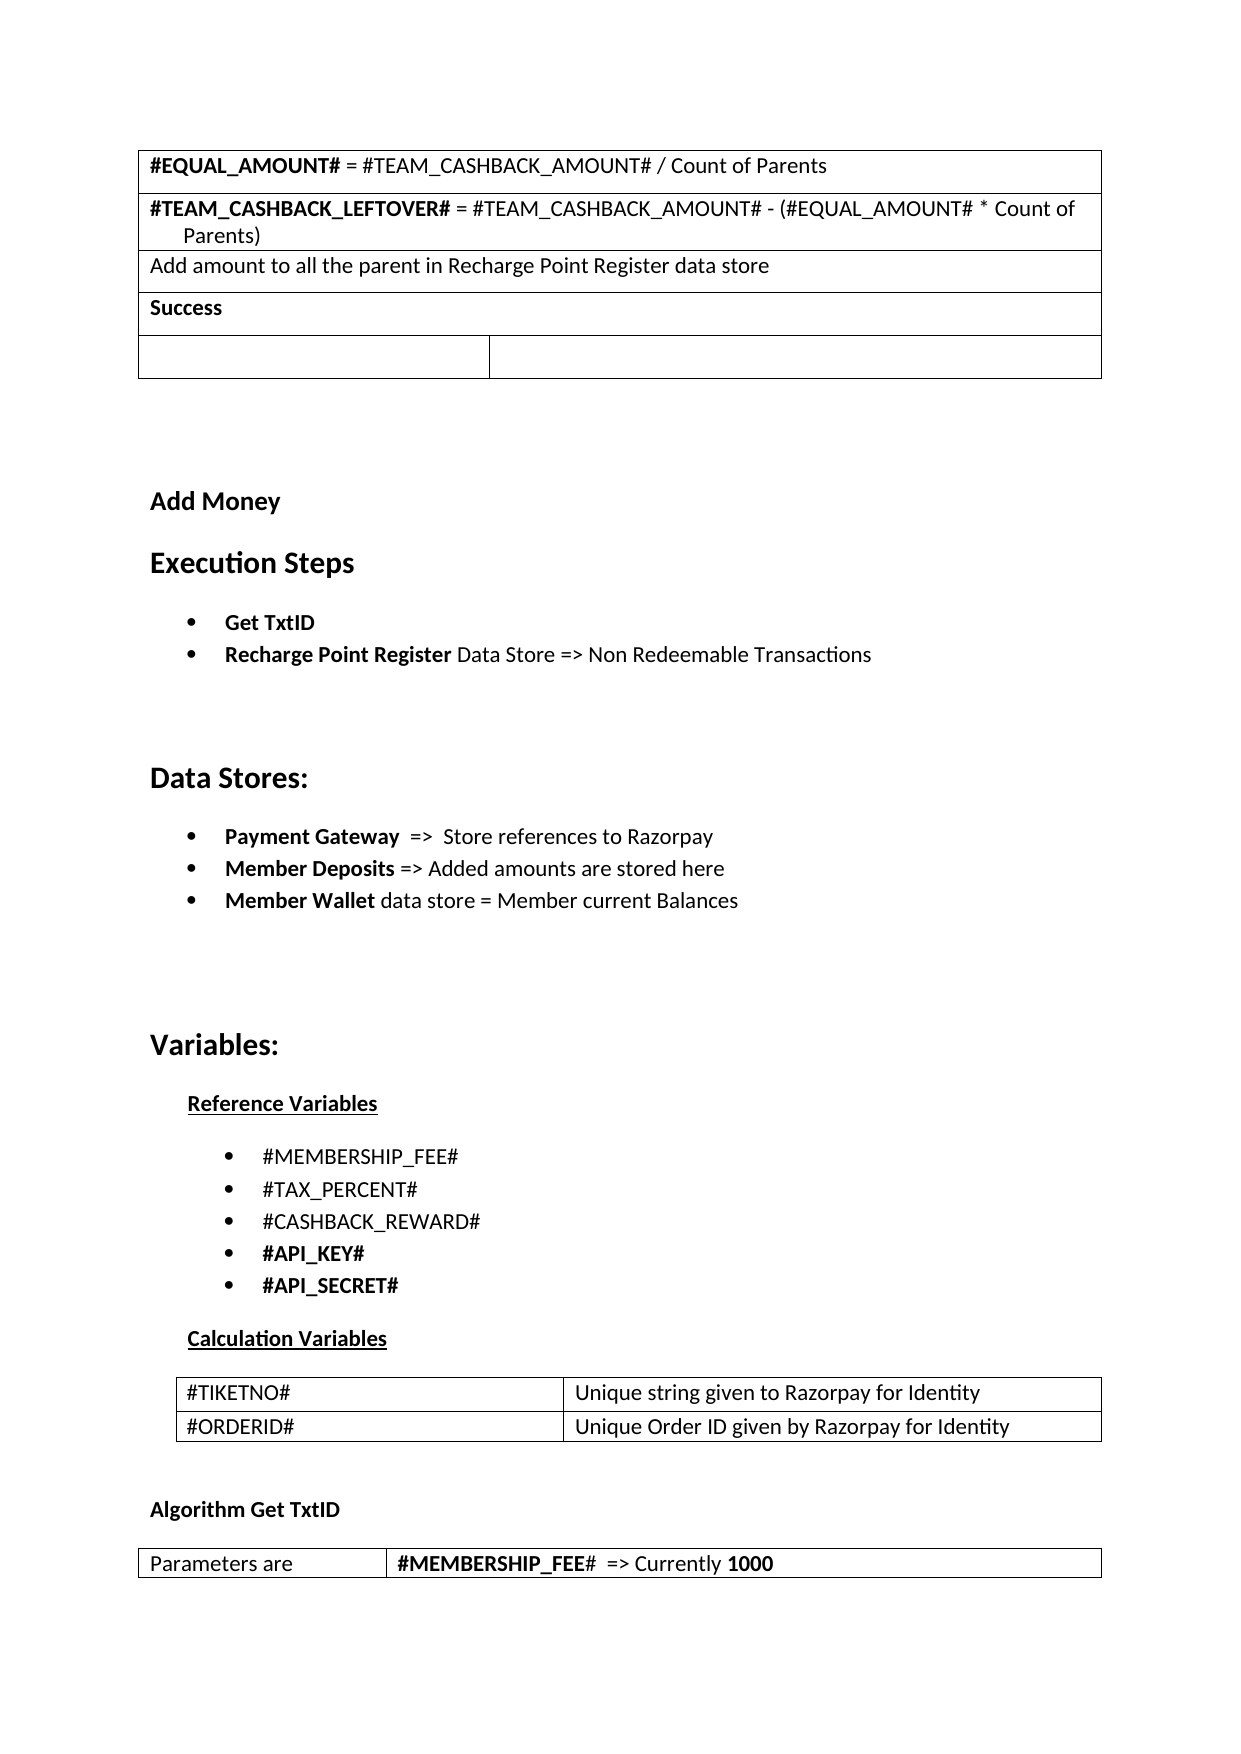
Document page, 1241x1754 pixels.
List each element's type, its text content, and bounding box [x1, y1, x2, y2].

table_cell Add amount to all the parent in Recharge Point Register data store [139, 251, 1101, 292]
text Reference Variables [187, 1089, 1090, 1117]
table_cell #ORDERID# [177, 1412, 563, 1441]
list #MEMBERSHIP_FEE# [225, 1142, 1090, 1171]
table_cell #EQUAL_AMOUNT# = #TEAM_CASHBACK_AMOUNT# / Count of Parents [139, 151, 1101, 193]
text Calculation Variables [187, 1324, 1090, 1352]
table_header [139, 1549, 386, 1577]
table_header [387, 1549, 1101, 1577]
list #API_KEY# [225, 1239, 1090, 1267]
table_cell Success [139, 293, 1101, 335]
table_header Unique string given to Razorpay for Identity [564, 1378, 1101, 1411]
list Member Wallet data store = Member current Balances [187, 887, 1090, 915]
list Member Deposits => Added amounts are stored here [187, 854, 1090, 882]
list Recharge Point Register Data Store => Non Redeemable Transactions [187, 640, 1090, 668]
text Algorithm Get TxtID [150, 1495, 1090, 1523]
table_header #TIKETNO# [177, 1378, 563, 1411]
text Add Money [150, 484, 1090, 518]
text Data Stores: [150, 758, 1090, 796]
list #TAX_PERCENT# [225, 1175, 1090, 1203]
table_cell Unique Order ID given by Razorpay for Identity [564, 1412, 1101, 1441]
list Payment Gateway => Store references to Razorpay [187, 822, 1090, 850]
list Get TxtID [187, 608, 1090, 636]
list #API_SECRET# [225, 1271, 1090, 1299]
text Variables: [150, 1025, 1090, 1063]
list #CASHBACK_REWARD# [225, 1207, 1090, 1235]
text Execution Steps [150, 543, 1090, 581]
table_cell [490, 336, 1101, 377]
table_cell [139, 336, 489, 377]
table_cell #TEAM_CASHBACK_LEFTOVER# = #TEAM_CASHBACK_AMOUNT# - (#EQUAL_AMOUNT# * Count of Parents) [139, 194, 1101, 250]
